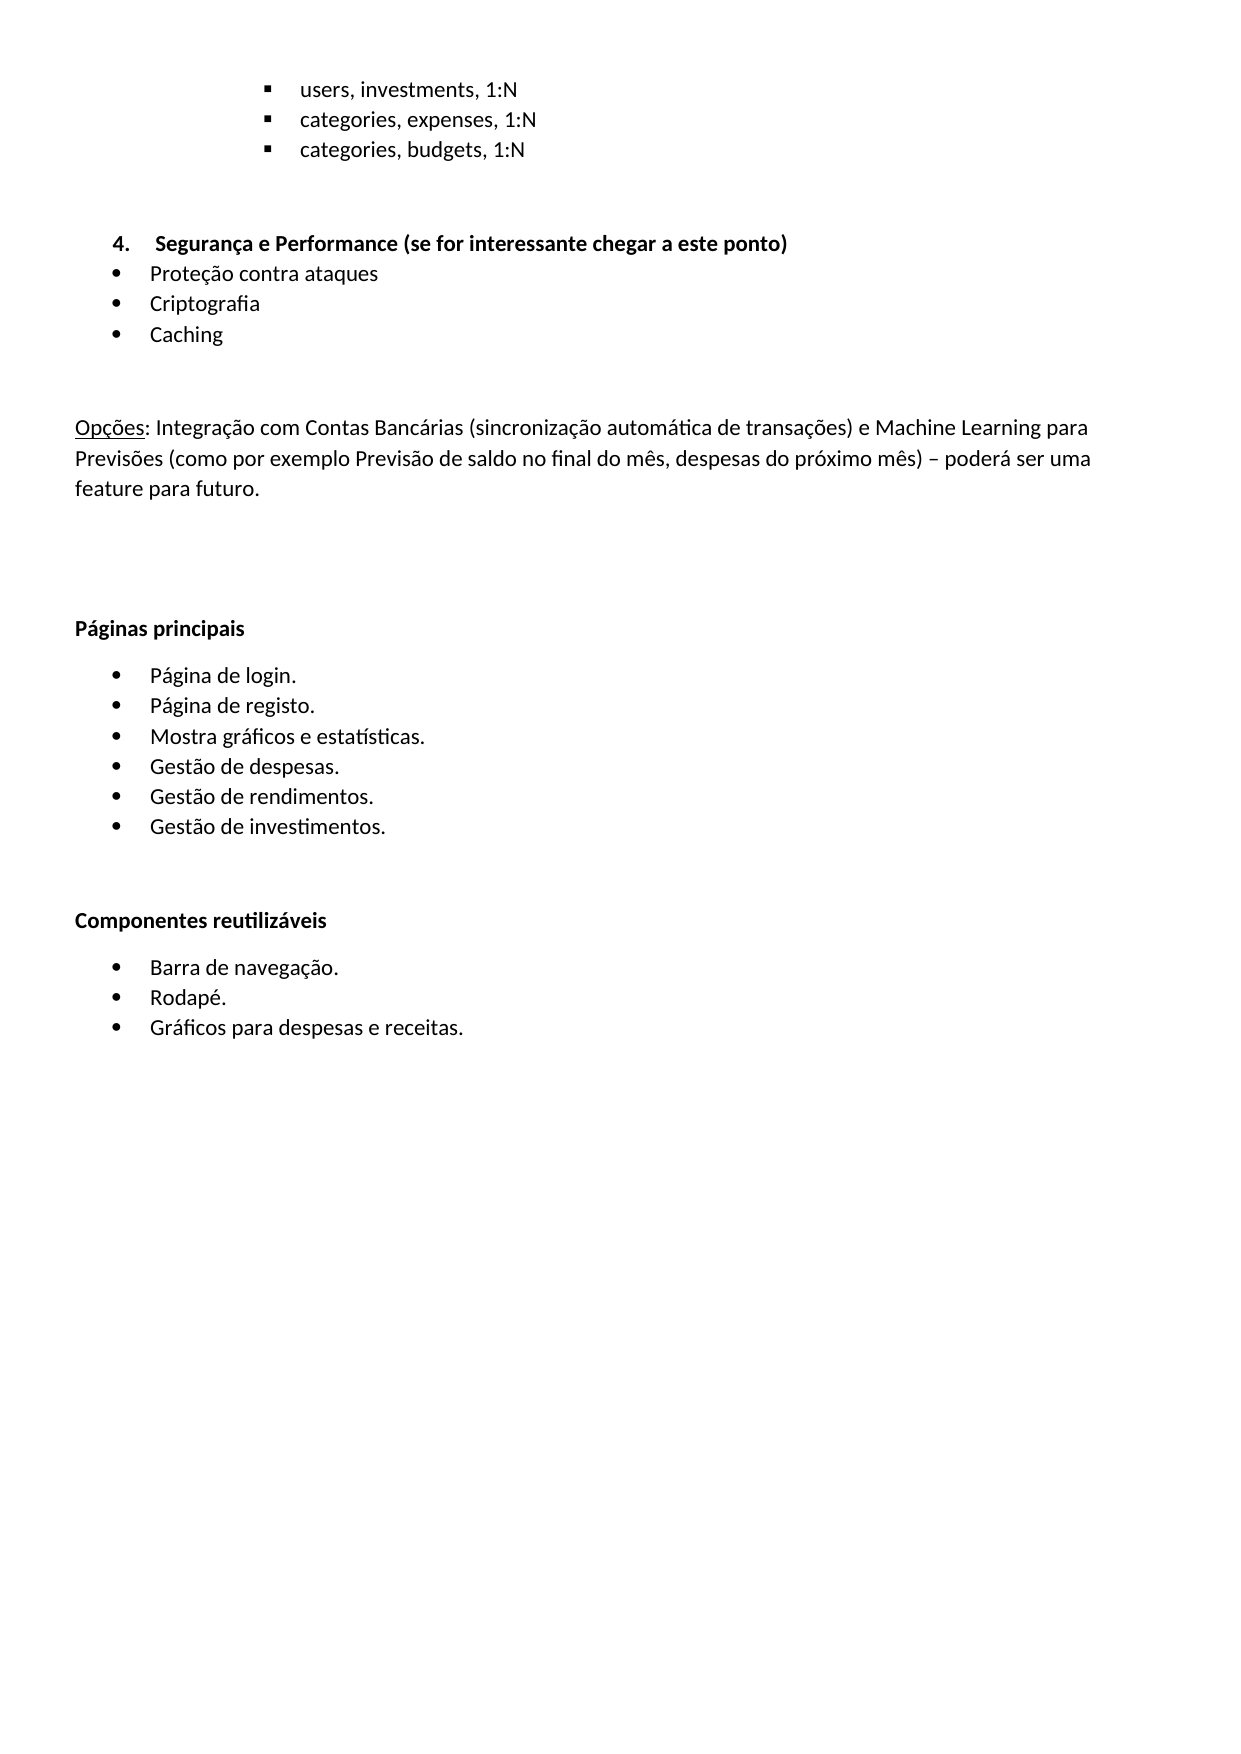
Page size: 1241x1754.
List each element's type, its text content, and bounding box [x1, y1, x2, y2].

list users, investments, 1:N [262, 75, 1165, 103]
list Gestão de rendimentos. [112, 782, 1165, 810]
list Segurança e Performance (se for interessante chegar a este ponto) [112, 229, 1165, 257]
list Rodapé. [112, 983, 1165, 1011]
list Caching [112, 320, 1165, 348]
list categories, budgets, 1:N [262, 135, 1165, 163]
list Criptografia [112, 289, 1165, 318]
list categories, expenses, 1:N [262, 105, 1165, 133]
list Gestão de despesas. [112, 752, 1165, 780]
text Componentes reutilizáveis [75, 906, 1165, 934]
text Opções: Integração com Contas Bancárias (sincronização automática de transações) e Machine Learning para Previsões (como por exemplo Previsão de saldo no final do mês, despesas do próximo mês) – poderá ser uma feature para futuro. [75, 413, 1165, 502]
list Barra de navegação. [112, 953, 1165, 981]
list Página de login. [112, 661, 1165, 689]
list Gestão de investimentos. [112, 812, 1165, 841]
list Mostra gráficos e estatísticas. [112, 722, 1165, 750]
text Páginas principais [75, 614, 1165, 643]
list Gráficos para despesas e receitas. [112, 1013, 1165, 1042]
list Página de registo. [112, 692, 1165, 720]
list Proteção contra ataques [112, 259, 1165, 287]
